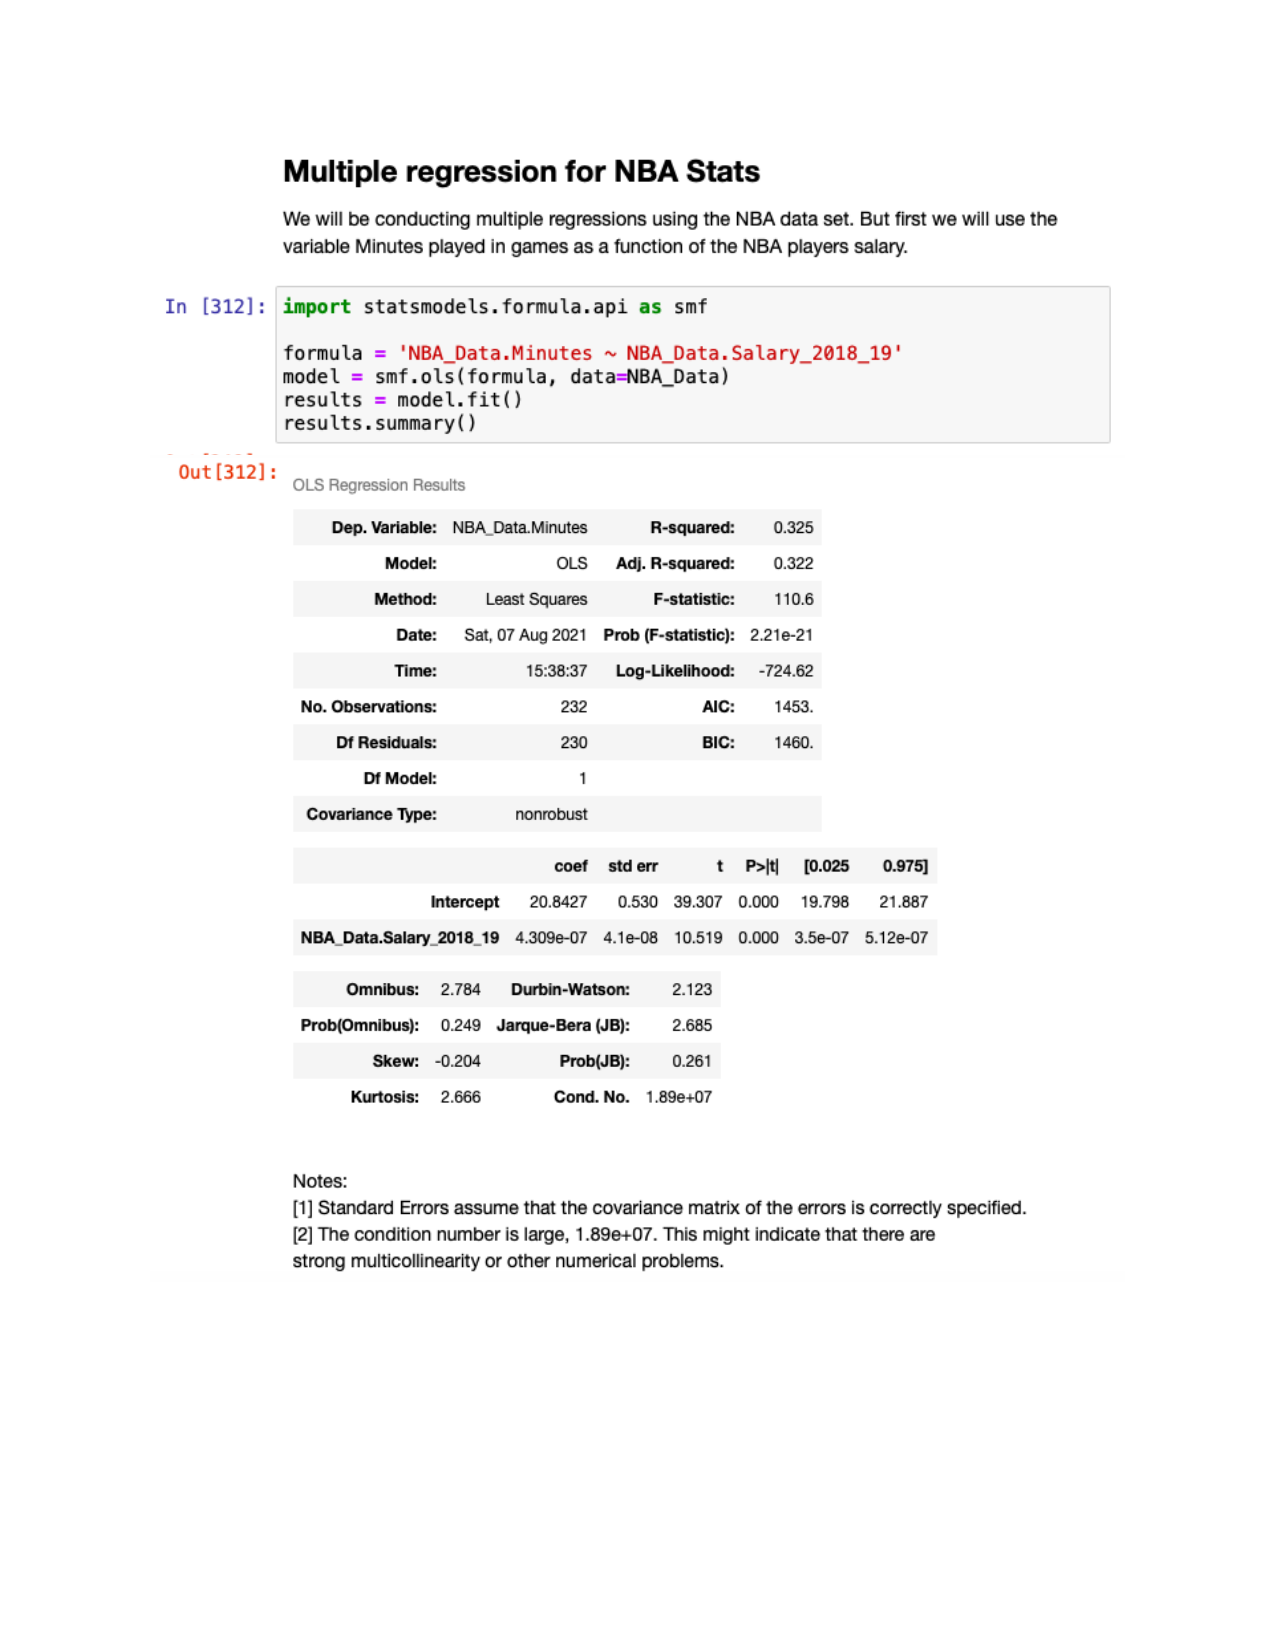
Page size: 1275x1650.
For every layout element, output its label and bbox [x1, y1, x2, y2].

picture [150, 150, 1125, 1282]
